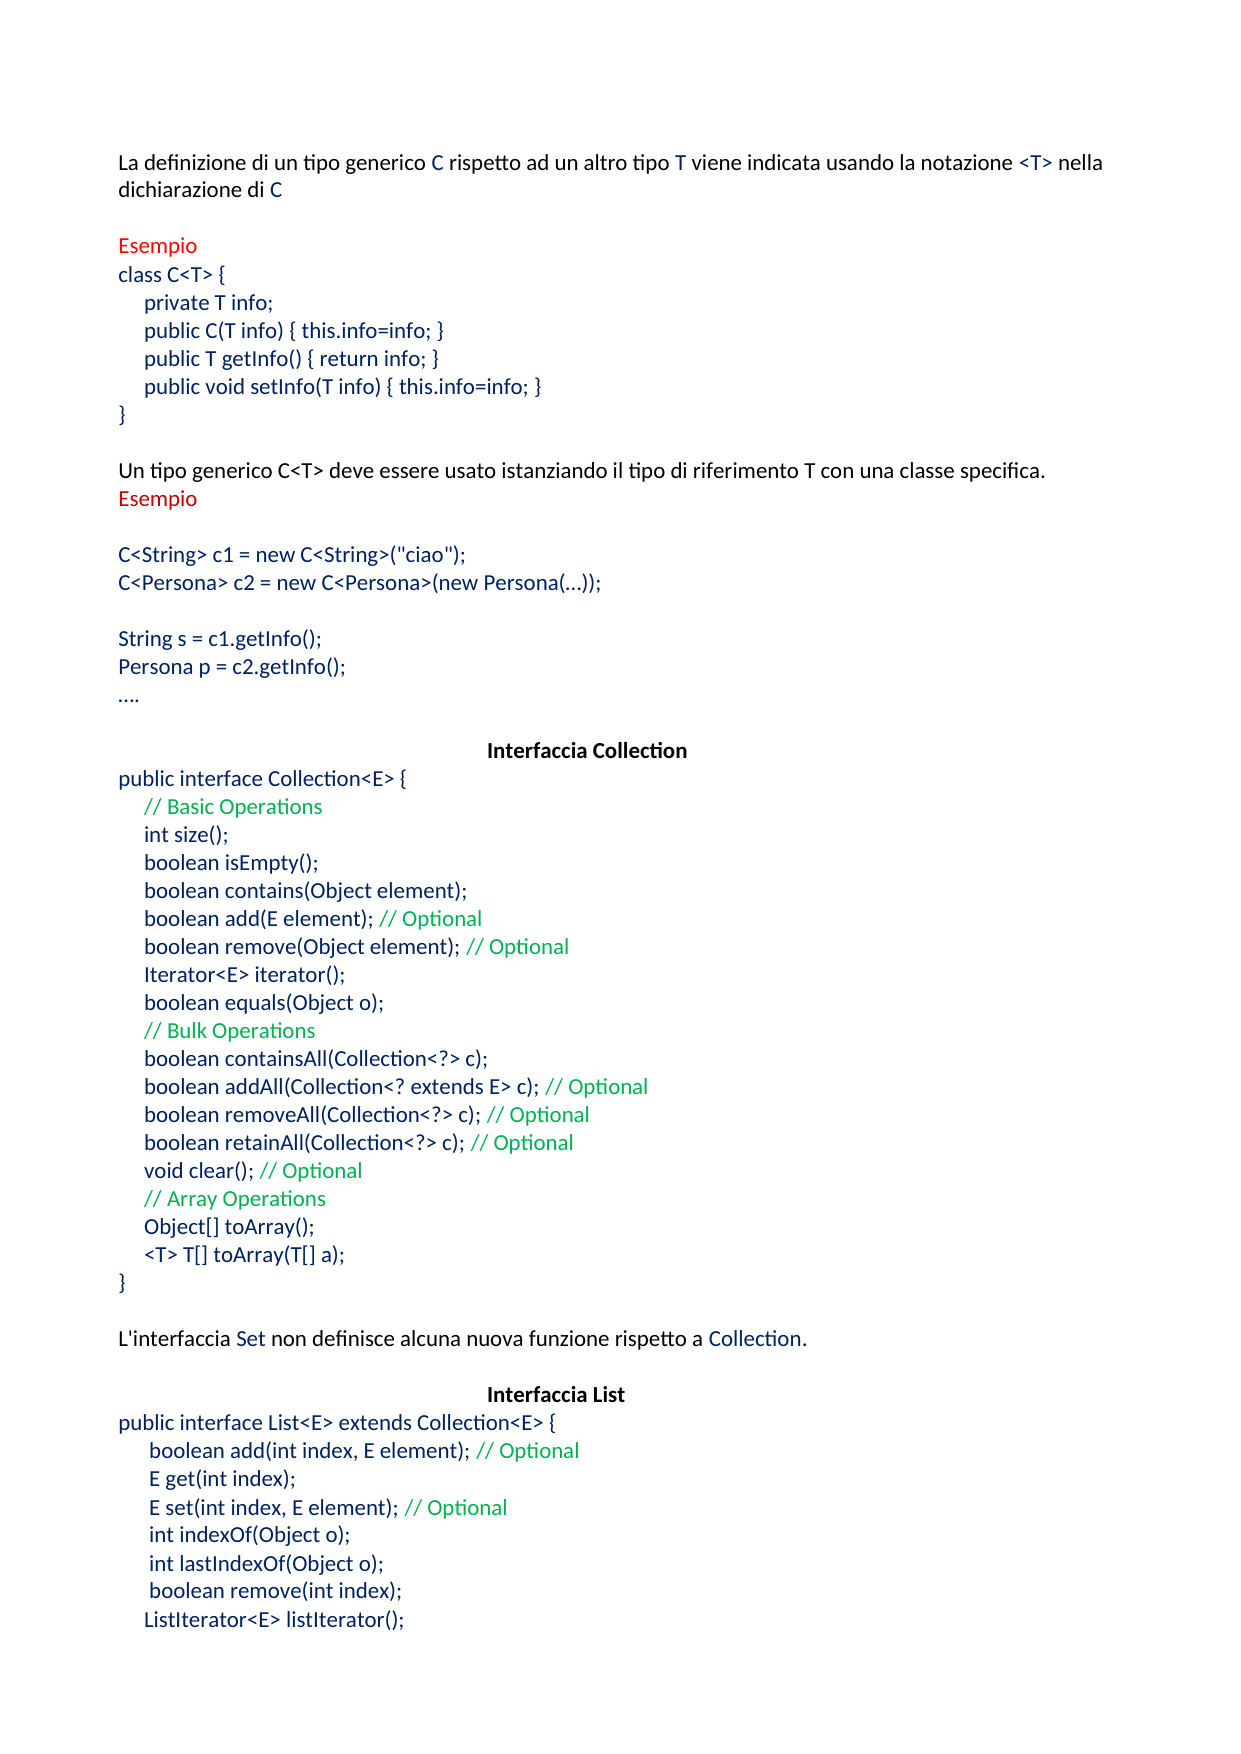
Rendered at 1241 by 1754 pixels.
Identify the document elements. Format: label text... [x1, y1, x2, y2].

text <T> T[] toArray(T[] a); [118, 1240, 1122, 1268]
text boolean add(int index, E element); // Optional [118, 1437, 1122, 1464]
text Esempio [118, 484, 1122, 512]
text boolean containsAll(Collection<?> c); [118, 1044, 1122, 1072]
text L'interfaccia Set non definisce alcuna nuova funzione rispetto a Collection. [118, 1324, 1122, 1352]
text C<Persona> c2 = new C<Persona>(new Persona(…)); [118, 568, 1122, 596]
text E set(int index, E element); // Optional [118, 1493, 1122, 1521]
text boolean contains(Object element); [118, 876, 1122, 904]
text int lastIndexOf(Object o); [118, 1549, 1122, 1577]
text } [118, 400, 1122, 428]
text void clear(); // Optional [118, 1156, 1122, 1184]
text boolean isEmpty(); [118, 848, 1122, 876]
text class C<T> { [118, 260, 1122, 288]
text // Array Operations [118, 1184, 1122, 1212]
text boolean equals(Object o); [118, 988, 1122, 1016]
text boolean remove(Object element); // Optional [118, 932, 1122, 960]
text } [118, 1268, 1122, 1296]
text public C(T info) { this.info=info; } [118, 316, 1122, 344]
text Un tipo generico C<T> deve essere usato istanziando il tipo di riferimento T con una classe specifica. [118, 456, 1122, 484]
text boolean add(E element); // Optional [118, 904, 1122, 932]
text Interfaccia Collection [413, 736, 1122, 764]
text boolean removeAll(Collection<?> c); // Optional [118, 1100, 1122, 1128]
text ListIterator<E> listIterator(); [118, 1605, 1122, 1633]
text Object[] toArray(); [118, 1212, 1122, 1240]
text int size(); [118, 820, 1122, 848]
text Esempio [118, 232, 1122, 260]
text Persona p = c2.getInfo(); [118, 652, 1122, 680]
text // Basic Operations [118, 792, 1122, 820]
text La definizione di un tipo generico C rispetto ad un altro tipo T viene indicata usando la notazione <T> nella dichiarazione di C [118, 148, 1122, 204]
text public interface Collection<E> { [118, 764, 1122, 792]
text C<String> c1 = new C<String>("ciao"); [118, 540, 1122, 568]
text public interface List<E> extends Collection<E> { [118, 1408, 1122, 1437]
text public void setInfo(T info) { this.info=info; } [118, 372, 1122, 400]
text boolean remove(int index); [118, 1577, 1122, 1605]
text …. [118, 680, 1122, 708]
text E get(int index); [118, 1464, 1122, 1493]
text Iterator<E> iterator(); [118, 960, 1122, 988]
text boolean addAll(Collection<? extends E> c); // Optional [118, 1072, 1122, 1100]
text String s = c1.getInfo(); [118, 624, 1122, 652]
text private T info; [118, 288, 1122, 316]
text // Bulk Operations [118, 1016, 1122, 1044]
text int indexOf(Object o); [118, 1521, 1122, 1549]
text boolean retainAll(Collection<?> c); // Optional [118, 1128, 1122, 1156]
text public T getInfo() { return info; } [118, 344, 1122, 372]
text Interfaccia List [118, 1381, 1122, 1408]
